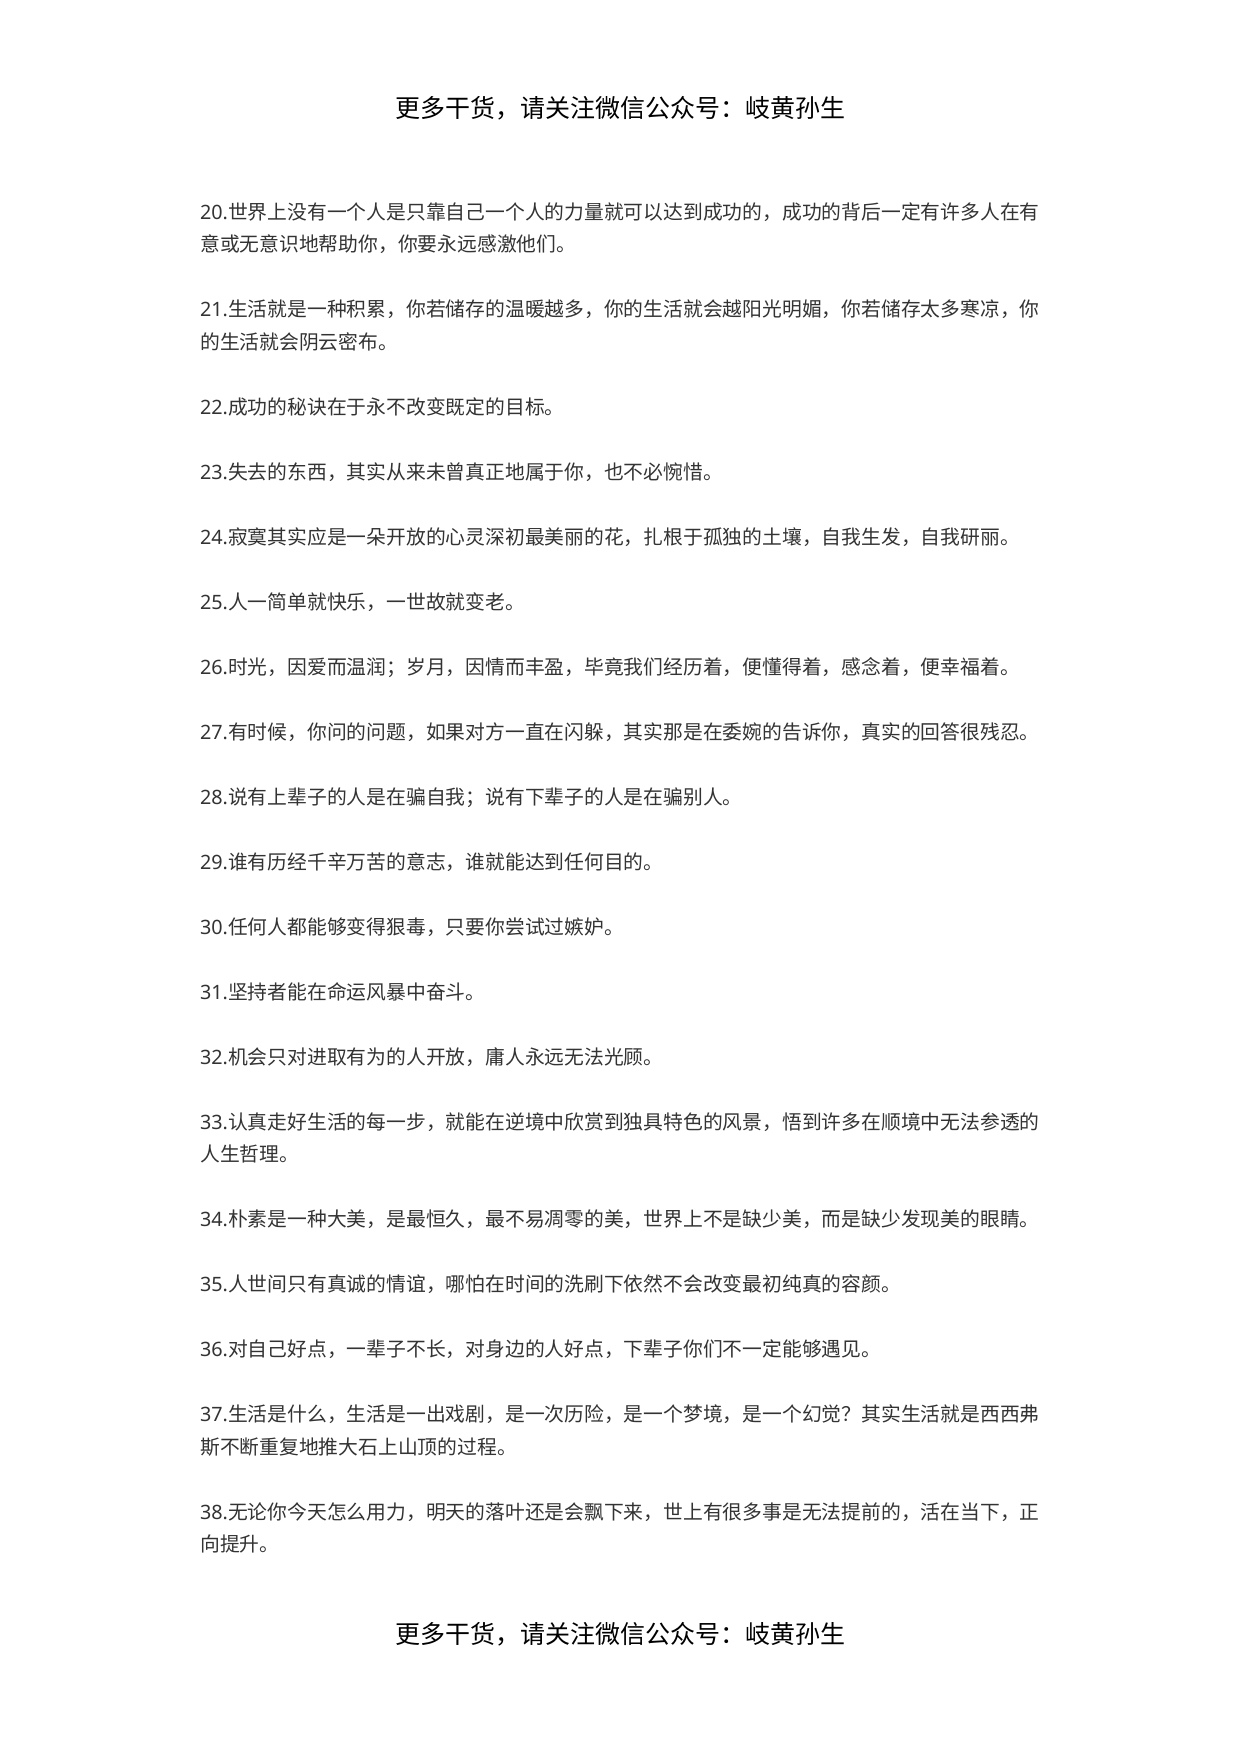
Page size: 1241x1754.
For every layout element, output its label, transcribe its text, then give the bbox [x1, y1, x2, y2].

text 32.机会只对进取有为的人开放，庸人永远无法光顾。 [200, 1039, 1040, 1072]
text 23.失去的东西，其实从来未曾真正地属于你，也不必惋惜。 [200, 454, 1040, 487]
text 29.谁有历经千辛万苦的意志，谁就能达到任何目的。 [200, 844, 1040, 877]
text 37.生活是什么，生活是一出戏剧，是一次历险，是一个梦境，是一个幻觉？其实生活就是西西弗斯不断重复地推大石上山顶的过程。 [200, 1397, 1040, 1462]
text 35.人世间只有真诚的情谊，哪怕在时间的洗刷下依然不会改变最初纯真的容颜。 [200, 1267, 1040, 1299]
text 28.说有上辈子的人是在骗自我；说有下辈子的人是在骗别人。 [200, 779, 1040, 812]
text 34.朴素是一种大美，是最恒久，最不易凋零的美，世界上不是缺少美，而是缺少发现美的眼睛。 [200, 1202, 1040, 1234]
text 21.生活就是一种积累，你若储存的温暖越多，你的生活就会越阳光明媚，你若储存太多寒凉，你的生活就会阴云密布。 [200, 292, 1040, 357]
text 24.寂寞其实应是一朵开放的心灵深初最美丽的花，扎根于孤独的土壤，自我生发，自我研丽。 [200, 519, 1040, 552]
text 26.时光，因爱而温润；岁月，因情而丰盈，毕竟我们经历着，便懂得着，感念着，便幸福着。 [200, 649, 1040, 682]
text 36.对自己好点，一辈子不长，对身边的人好点，下辈子你们不一定能够遇见。 [200, 1332, 1040, 1364]
text 31.坚持者能在命运风暴中奋斗。 [200, 974, 1040, 1007]
text 20.世界上没有一个人是只靠自己一个人的力量就可以达到成功的，成功的背后一定有许多人在有意或无意识地帮助你，你要永远感激他们。 [200, 194, 1040, 259]
text 27.有时候，你问的问题，如果对方一直在闪躲，其实那是在委婉的告诉你，真实的回答很残忍。 [200, 714, 1040, 747]
text 25.人一简单就快乐，一世故就变老。 [200, 584, 1040, 617]
text 30.任何人都能够变得狠毒，只要你尝试过嫉妒。 [200, 909, 1040, 942]
text 38.无论你今天怎么用力，明天的落叶还是会飘下来，世上有很多事是无法提前的，活在当下，正向提升。 [200, 1494, 1040, 1559]
text 22.成功的秘诀在于永不改变既定的目标。 [200, 389, 1040, 422]
text 33.认真走好生活的每一步，就能在逆境中欣赏到独具特色的风景，悟到许多在顺境中无法参透的人生哲理。 [200, 1104, 1040, 1169]
